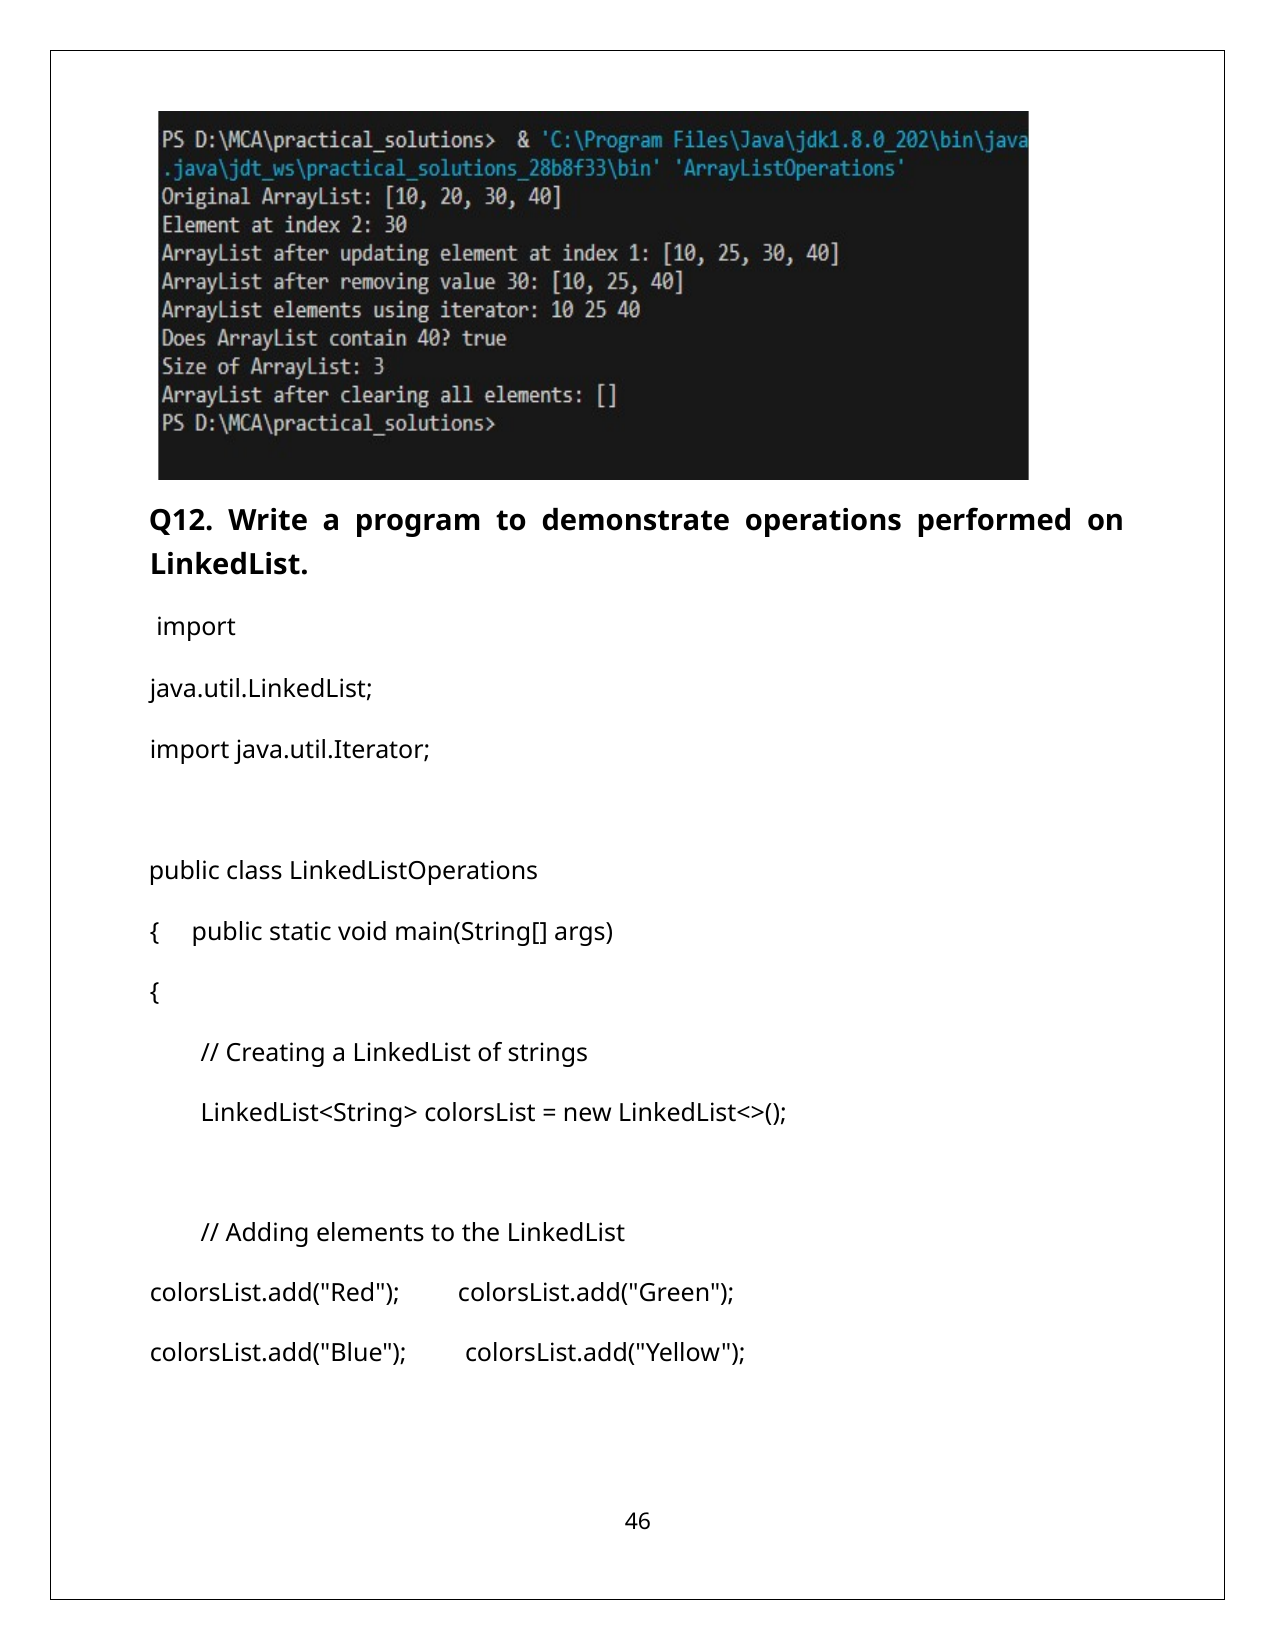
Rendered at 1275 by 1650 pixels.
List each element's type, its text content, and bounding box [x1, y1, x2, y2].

text // Creating a LinkedList of strings [148, 1034, 1125, 1069]
text import java.util.LinkedList; import java.util.Iterator; [148, 609, 434, 766]
text // Adding elements to the LinkedList colorsList.add("Red"); colorsList.add("Green"); colorsList.add("Blue"); colorsList.add("Yellow"); [148, 1215, 755, 1369]
text LinkedList<String> colorsList = new LinkedList<>(); [148, 1094, 1125, 1129]
text Q12. Write a program to demonstrate operations performed on LinkedList. [148, 499, 1125, 583]
text public class LinkedListOperations { public static void main(String[] args) { [148, 853, 614, 1008]
picture [158, 111, 1029, 480]
